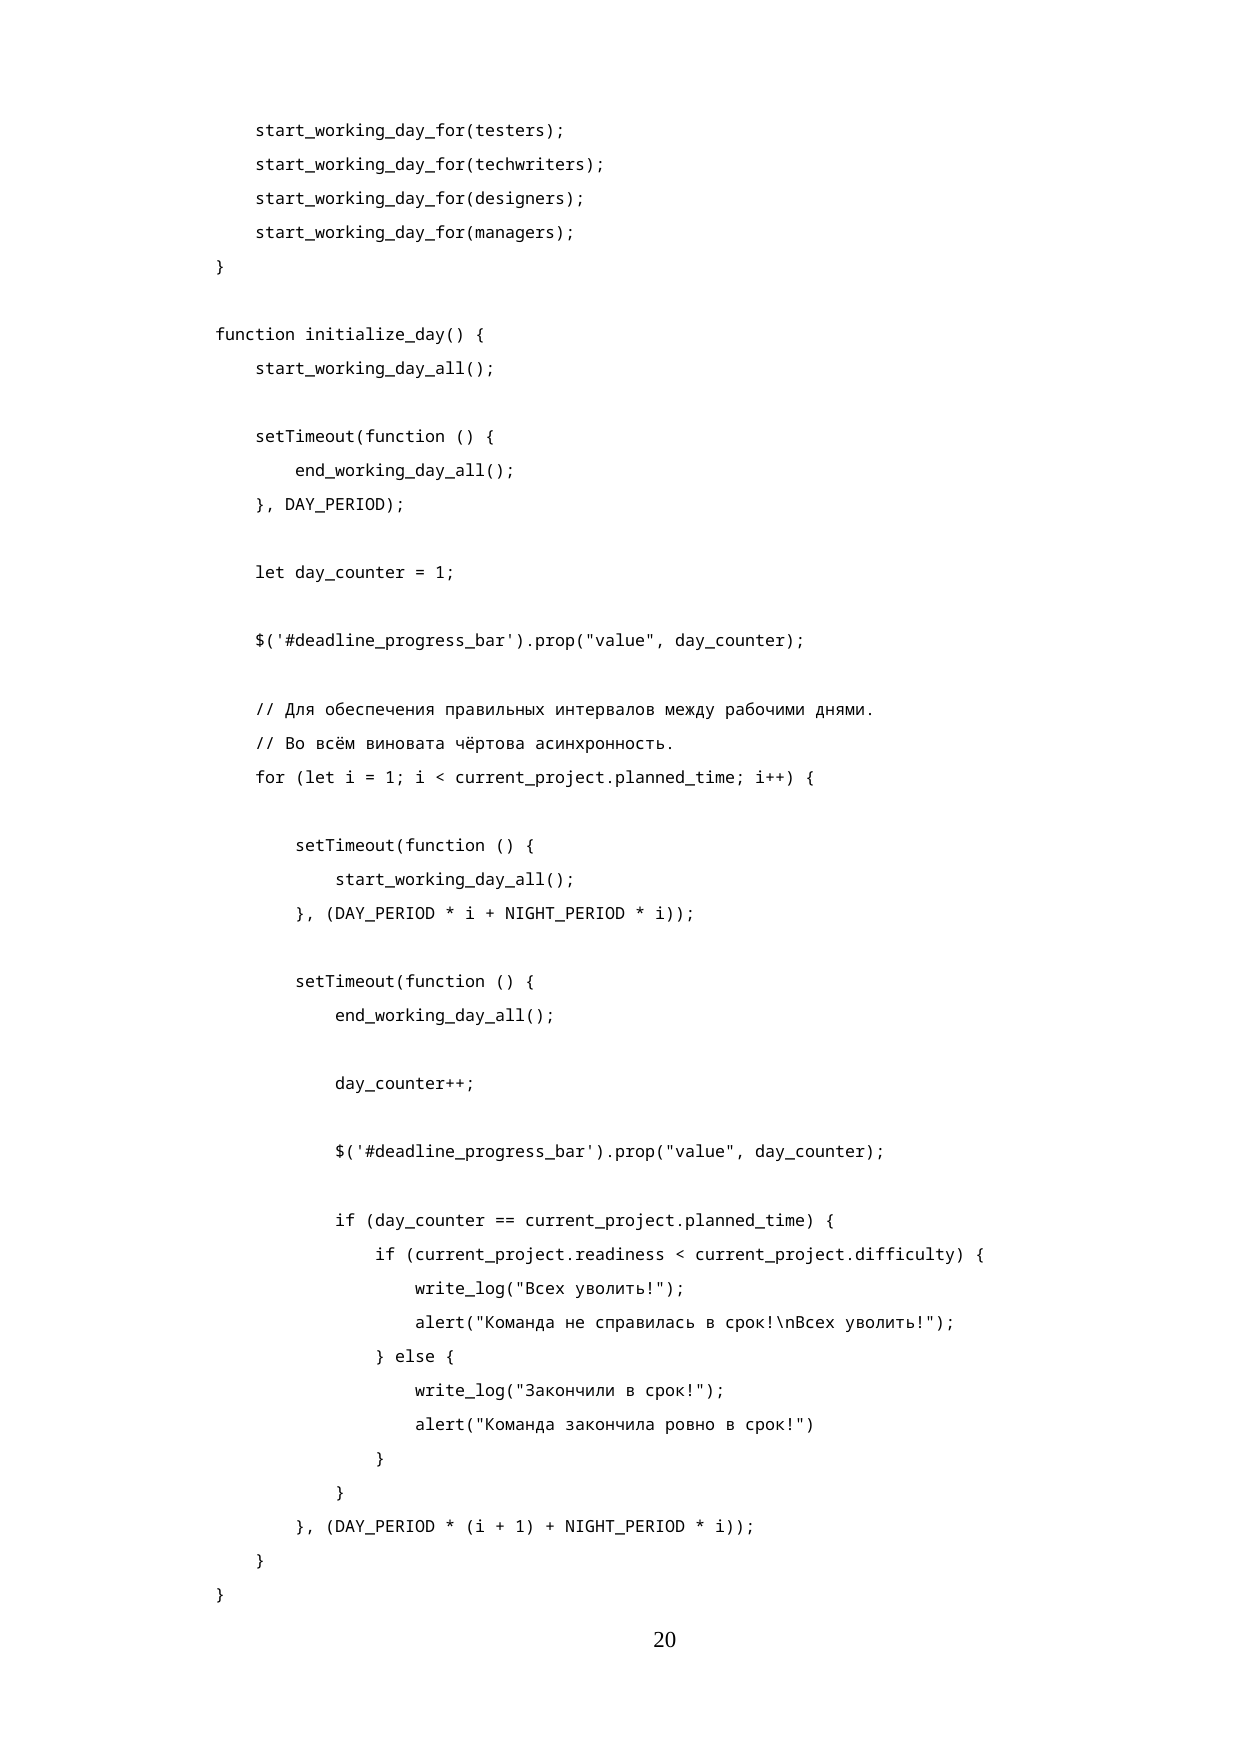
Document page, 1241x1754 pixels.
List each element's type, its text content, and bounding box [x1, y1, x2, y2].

text start_working_day_for(managers); [177, 220, 1152, 243]
text // Во всём виновата чёртова асинхронность. [177, 731, 1152, 754]
text if (day_counter == current_project.planned_time) { [177, 1208, 1152, 1231]
text }, (DAY_PERIOD * i + NIGHT_PERIOD * i)); [177, 902, 1152, 924]
text let day_counter = 1; [177, 561, 1152, 584]
text start_working_day_for(techwriters); [177, 152, 1152, 175]
text } [177, 1447, 1152, 1469]
text setTimeout(function () { [177, 970, 1152, 992]
text end_working_day_all(); [177, 1004, 1152, 1026]
text for (let i = 1; i < current_project.planned_time; i++) { [177, 765, 1152, 788]
text alert("Команда закончила ровно в срок!") [177, 1412, 1152, 1435]
text start_working_day_all(); [177, 357, 1152, 379]
text function initialize_day() { [177, 322, 1152, 345]
text start_working_day_for(testers); [177, 118, 1152, 141]
text } else { [177, 1344, 1152, 1367]
text if (current_project.readiness < current_project.difficulty) { [177, 1242, 1152, 1265]
text write_log("Всех уволить!"); [177, 1276, 1152, 1299]
text end_working_day_all(); [177, 459, 1152, 481]
text }, DAY_PERIOD); [177, 493, 1152, 516]
text setTimeout(function () { [177, 833, 1152, 856]
text $('#deadline_progress_bar').prop("value", day_counter); [177, 629, 1152, 652]
text day_counter++; [177, 1072, 1152, 1094]
text $('#deadline_progress_bar').prop("value", day_counter); [177, 1140, 1152, 1163]
text start_working_day_all(); [177, 867, 1152, 890]
text } [177, 1549, 1152, 1571]
text } [177, 1481, 1152, 1503]
text write_log("Закончили в срок!"); [177, 1378, 1152, 1401]
text } [177, 1583, 1152, 1606]
text alert("Команда не справилась в срок!\nВсех уволить!"); [177, 1310, 1152, 1333]
text setTimeout(function () { [177, 425, 1152, 447]
text start_working_day_for(designers); [177, 186, 1152, 209]
text // Для обеспечения правильных интервалов между рабочими днями. [177, 697, 1152, 720]
text }, (DAY_PERIOD * (i + 1) + NIGHT_PERIOD * i)); [177, 1515, 1152, 1537]
text } [177, 254, 1152, 277]
